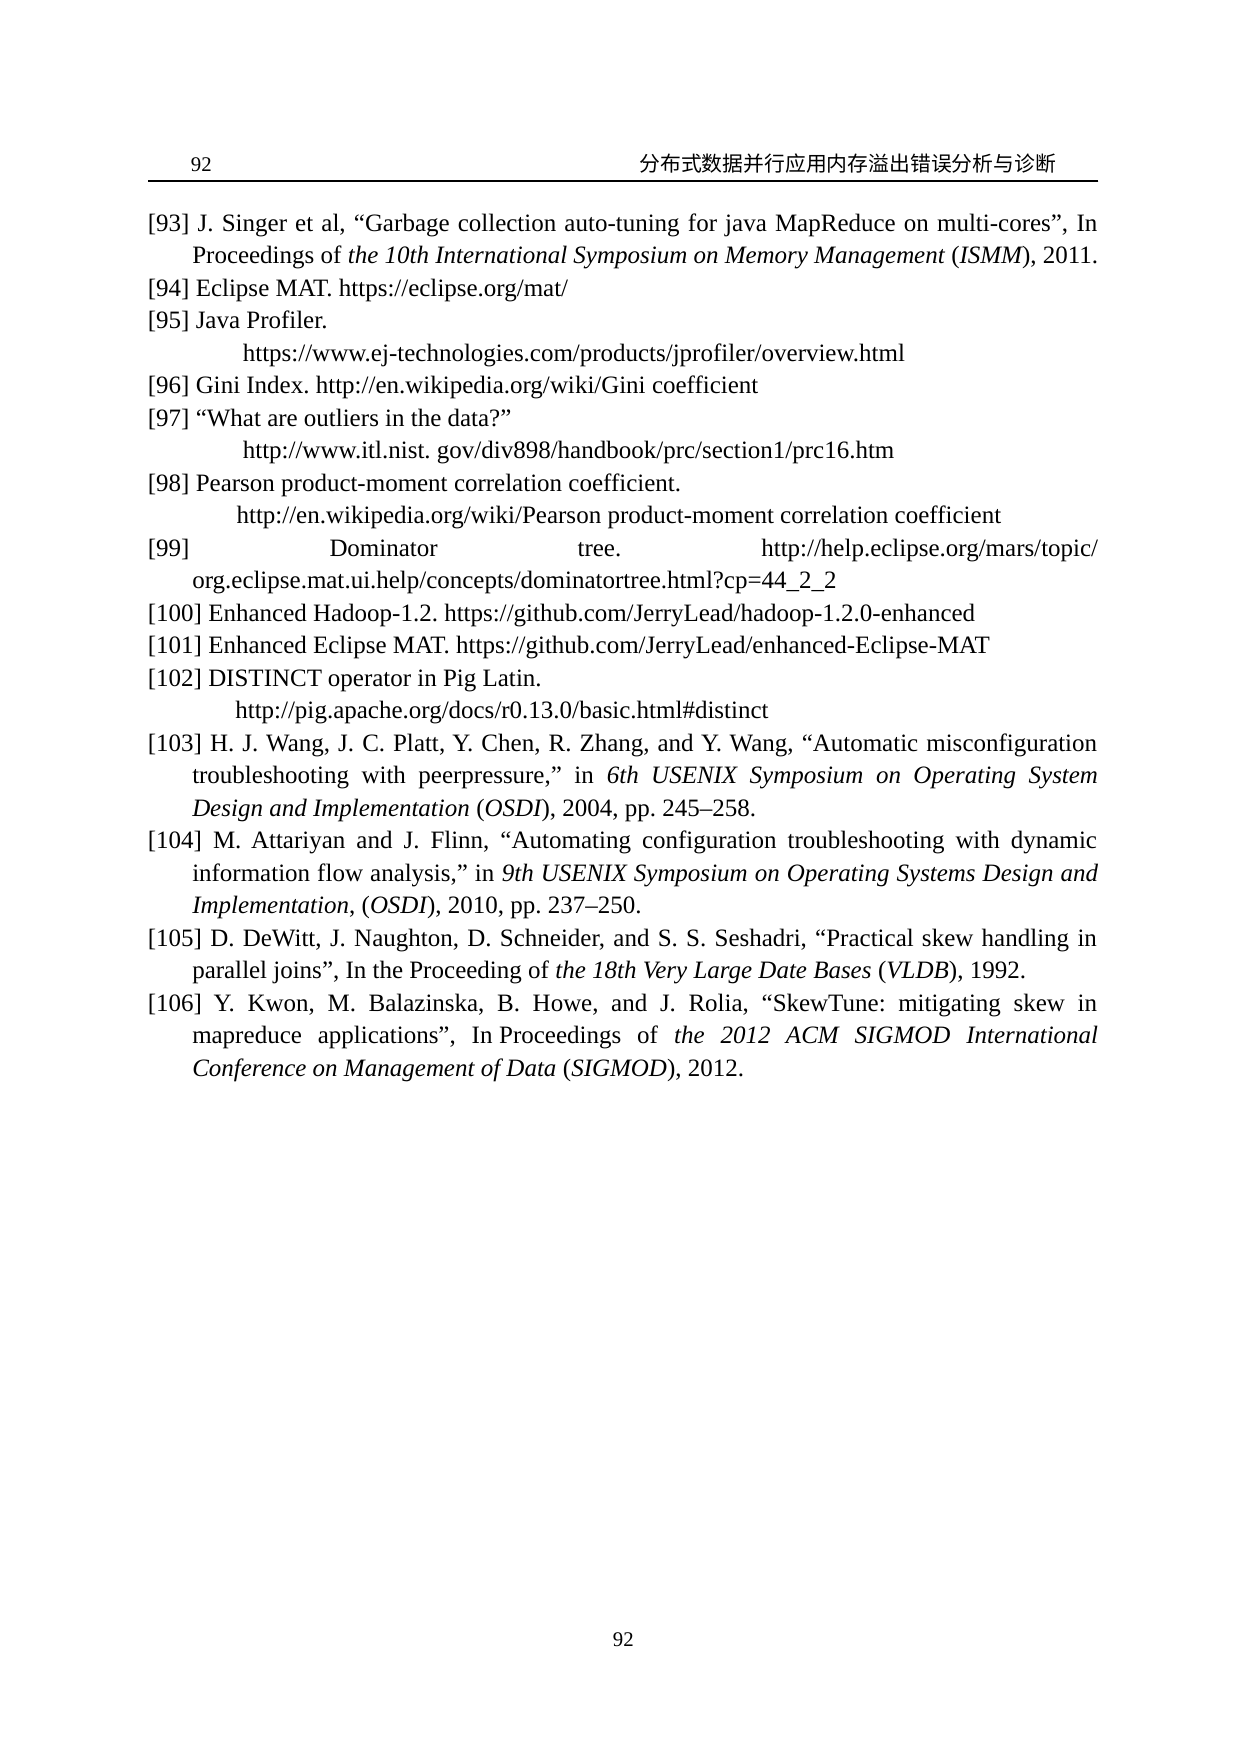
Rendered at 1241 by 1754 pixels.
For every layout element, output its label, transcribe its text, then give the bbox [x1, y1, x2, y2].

text [102] DISTINCT operator in Pig Latin. [148, 661, 1098, 693]
text [103] H. J. Wang, J. C. Platt, Y. Chen, R. Zhang, and Y. Wang, “Automatic misconfiguration troubleshooting with peerpressure,” in 6th USENIX Symposium on Operating System Design and Implementation (OSDI), 2004, pp. 245–258. [148, 726, 1098, 823]
text https://www.ej-technologies.com/products/jprofiler/overview.html [148, 336, 1098, 368]
text [95] Java Profiler. [148, 303, 1098, 336]
text [96] Gini Index. http://en.wikipedia.org/wiki/Gini coefficient [148, 368, 1098, 401]
text [105] D. DeWitt, J. Naughton, D. Schneider, and S. S. Seshadri, “Practical skew handling in parallel joins”, In the Proceeding of the 18th Very Large Date Bases (VLDB), 1992. [148, 921, 1098, 986]
text [106] Y. Kwon, M. Balazinska, B. Howe, and J. Rolia, “SkewTune: mitigating skew in mapreduce applications”, In Proceedings of the 2012 ACM SIGMOD International Conference on Management of Data (SIGMOD), 2012. [148, 986, 1098, 1083]
text [99] Dominator tree. http://help.eclipse.org/mars/topic/ org.eclipse.mat.ui.help/concepts/dominatortree.html?cp=44_2_2 [148, 531, 1098, 596]
text [100] Enhanced Hadoop-1.2. https://github.com/JerryLead/hadoop-1.2.0-enhanced [148, 596, 1098, 628]
text http://pig.apache.org/docs/r0.13.0/basic.html#distinct [148, 693, 1098, 726]
text http://www.itl.nist. gov/div898/handbook/prc/section1/prc16.htm [148, 433, 1098, 466]
text [98] Pearson product-moment correlation coefficient. [148, 466, 1098, 498]
text [97] “What are outliers in the data?” [148, 401, 1098, 433]
text [101] Enhanced Eclipse MAT. https://github.com/JerryLead/enhanced-Eclipse-MAT [148, 628, 1098, 661]
text [104] M. Attariyan and J. Flinn, “Automating configuration troubleshooting with dynamic information flow analysis,” in 9th USENIX Symposium on Operating Systems Design and Implementation, (OSDI), 2010, pp. 237–250. [148, 823, 1098, 921]
text [93] J. Singer et al, “Garbage collection auto-tuning for java MapReduce on multi-cores”, In Proceedings of the 10th International Symposium on Memory Management (ISMM), 2011. [148, 206, 1098, 271]
text [94] Eclipse MAT. https://eclipse.org/mat/ [148, 271, 1098, 303]
text http://en.wikipedia.org/wiki/Pearson product-moment correlation coefficient [148, 498, 1098, 531]
